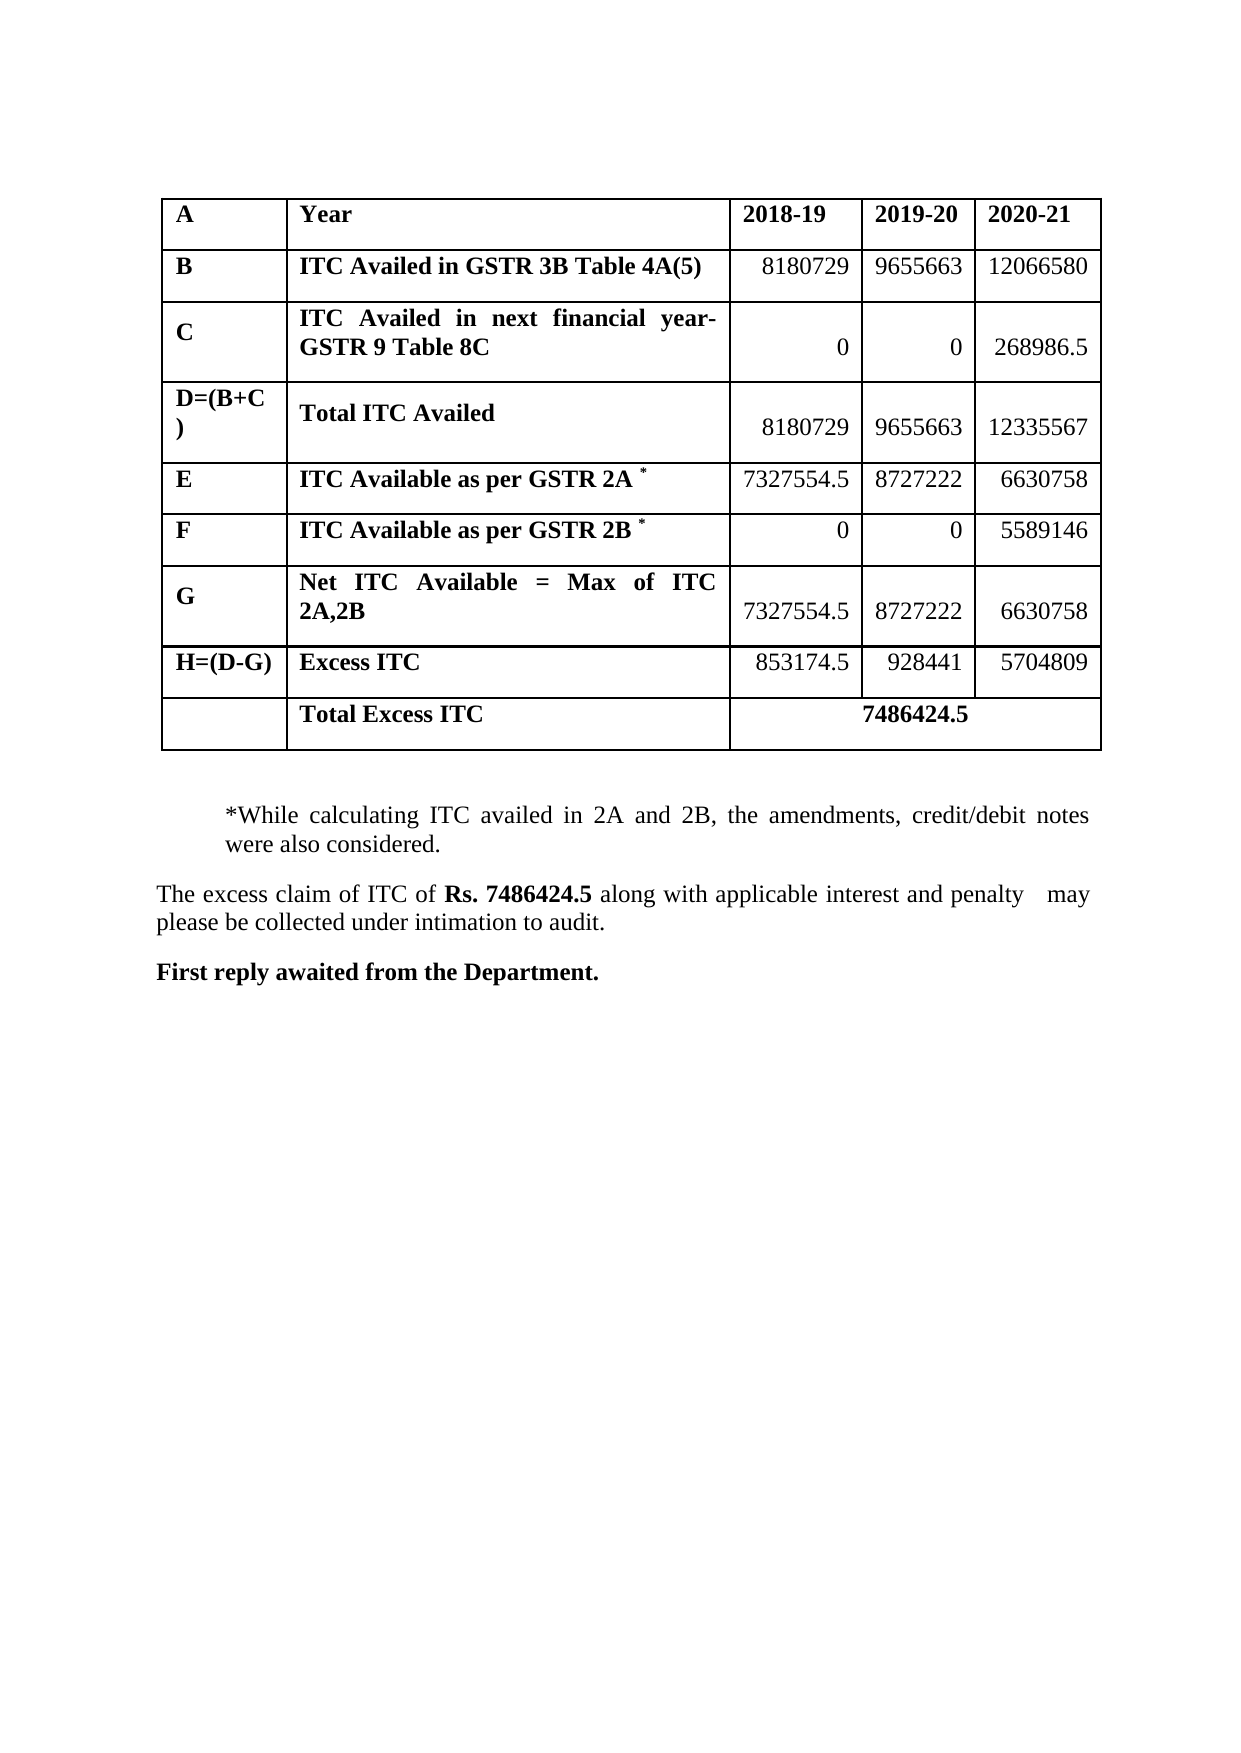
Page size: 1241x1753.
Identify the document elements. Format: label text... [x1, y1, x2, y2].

table_cell 9655663 [863, 383, 974, 462]
table_cell F [163, 515, 286, 565]
table_cell ITC Available as per GSTR 2A * [288, 464, 729, 513]
table_cell C [163, 303, 286, 381]
table_cell 5589146 [976, 515, 1100, 565]
table_cell 8180729 [731, 383, 861, 462]
table_header 2018-19 [731, 200, 861, 249]
table_cell G [163, 567, 286, 645]
table_header A [163, 200, 286, 249]
table_cell [163, 699, 286, 749]
table_cell 928441 [863, 648, 974, 697]
table_cell 8180729 [731, 251, 861, 301]
text *While calculating ITC availed in 2A and 2B, the amendments, credit/debit notes were also considered. [225, 800, 1091, 858]
table_header 2020-21 [976, 200, 1100, 249]
table_cell 7486424.5 [731, 699, 1100, 749]
table_cell 9655663 [863, 251, 974, 301]
table_cell 12066580 [976, 251, 1100, 301]
table_cell B [163, 251, 286, 301]
table_cell Net ITC Available = Max of ITC 2A,2B [288, 567, 729, 645]
table_cell E [163, 464, 286, 513]
table_cell 8727222 [863, 464, 974, 513]
table_cell Excess ITC [288, 648, 729, 697]
table_cell Total ITC Availed [288, 383, 729, 462]
table_cell 0 [863, 303, 974, 381]
table_cell 6630758 [976, 464, 1100, 513]
table_cell 0 [863, 515, 974, 565]
table_cell 7327554.5 [731, 567, 861, 645]
table_cell ITC Availed in next financial year-GSTR 9 Table 8C [288, 303, 729, 381]
table_cell 0 [731, 515, 861, 565]
table_cell D=(B+C) [163, 383, 286, 462]
text First reply awaited from the Department. [137, 957, 1103, 986]
table_cell 12335567 [976, 383, 1100, 462]
table_cell 853174.5 [731, 648, 861, 697]
table_cell ITC Available as per GSTR 2B * [288, 515, 729, 565]
table_cell 8727222 [863, 567, 974, 645]
table_header Year [288, 200, 729, 249]
table_cell 0 [731, 303, 861, 381]
text The excess claim of ITC of Rs. 7486424.5 along with applicable interest and penalty may please be collected under intimation to audit. [156, 879, 1091, 936]
table_cell Total Excess ITC [288, 699, 729, 749]
table_cell 6630758 [976, 567, 1100, 645]
table_cell 5704809 [976, 648, 1100, 697]
table_cell H=(D-G) [163, 648, 286, 697]
table_cell 268986.5 [976, 303, 1100, 381]
table_cell ITC Availed in GSTR 3B Table 4A(5) [288, 251, 729, 301]
table_cell 7327554.5 [731, 464, 861, 513]
table_header 2019-20 [863, 200, 974, 249]
